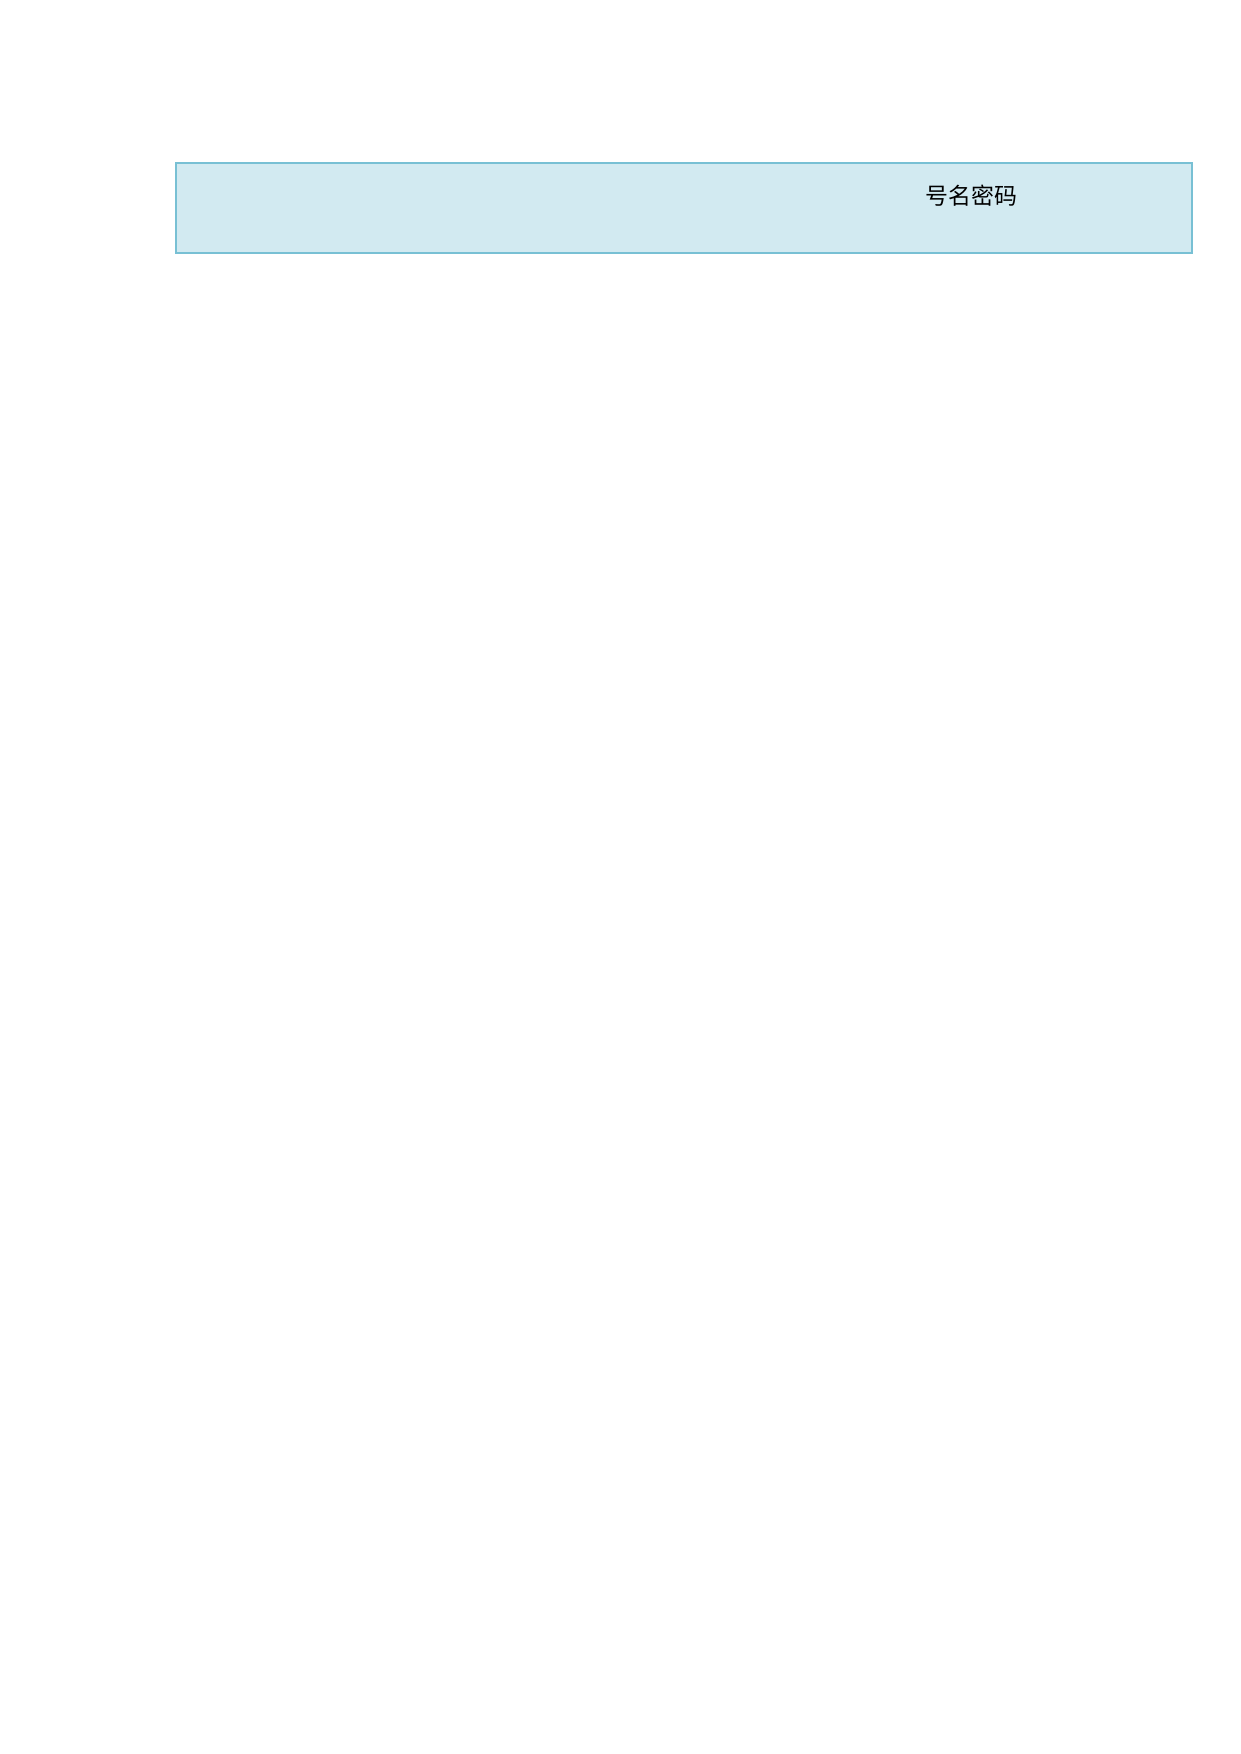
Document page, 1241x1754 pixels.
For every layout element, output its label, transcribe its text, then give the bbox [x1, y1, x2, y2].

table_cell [177, 164, 600, 252]
table_cell testcheckUser() [600, 164, 914, 252]
table_cell 测试验证用户账号名密码 [914, 164, 1098, 252]
table_cell 通过 [1098, 164, 1191, 252]
